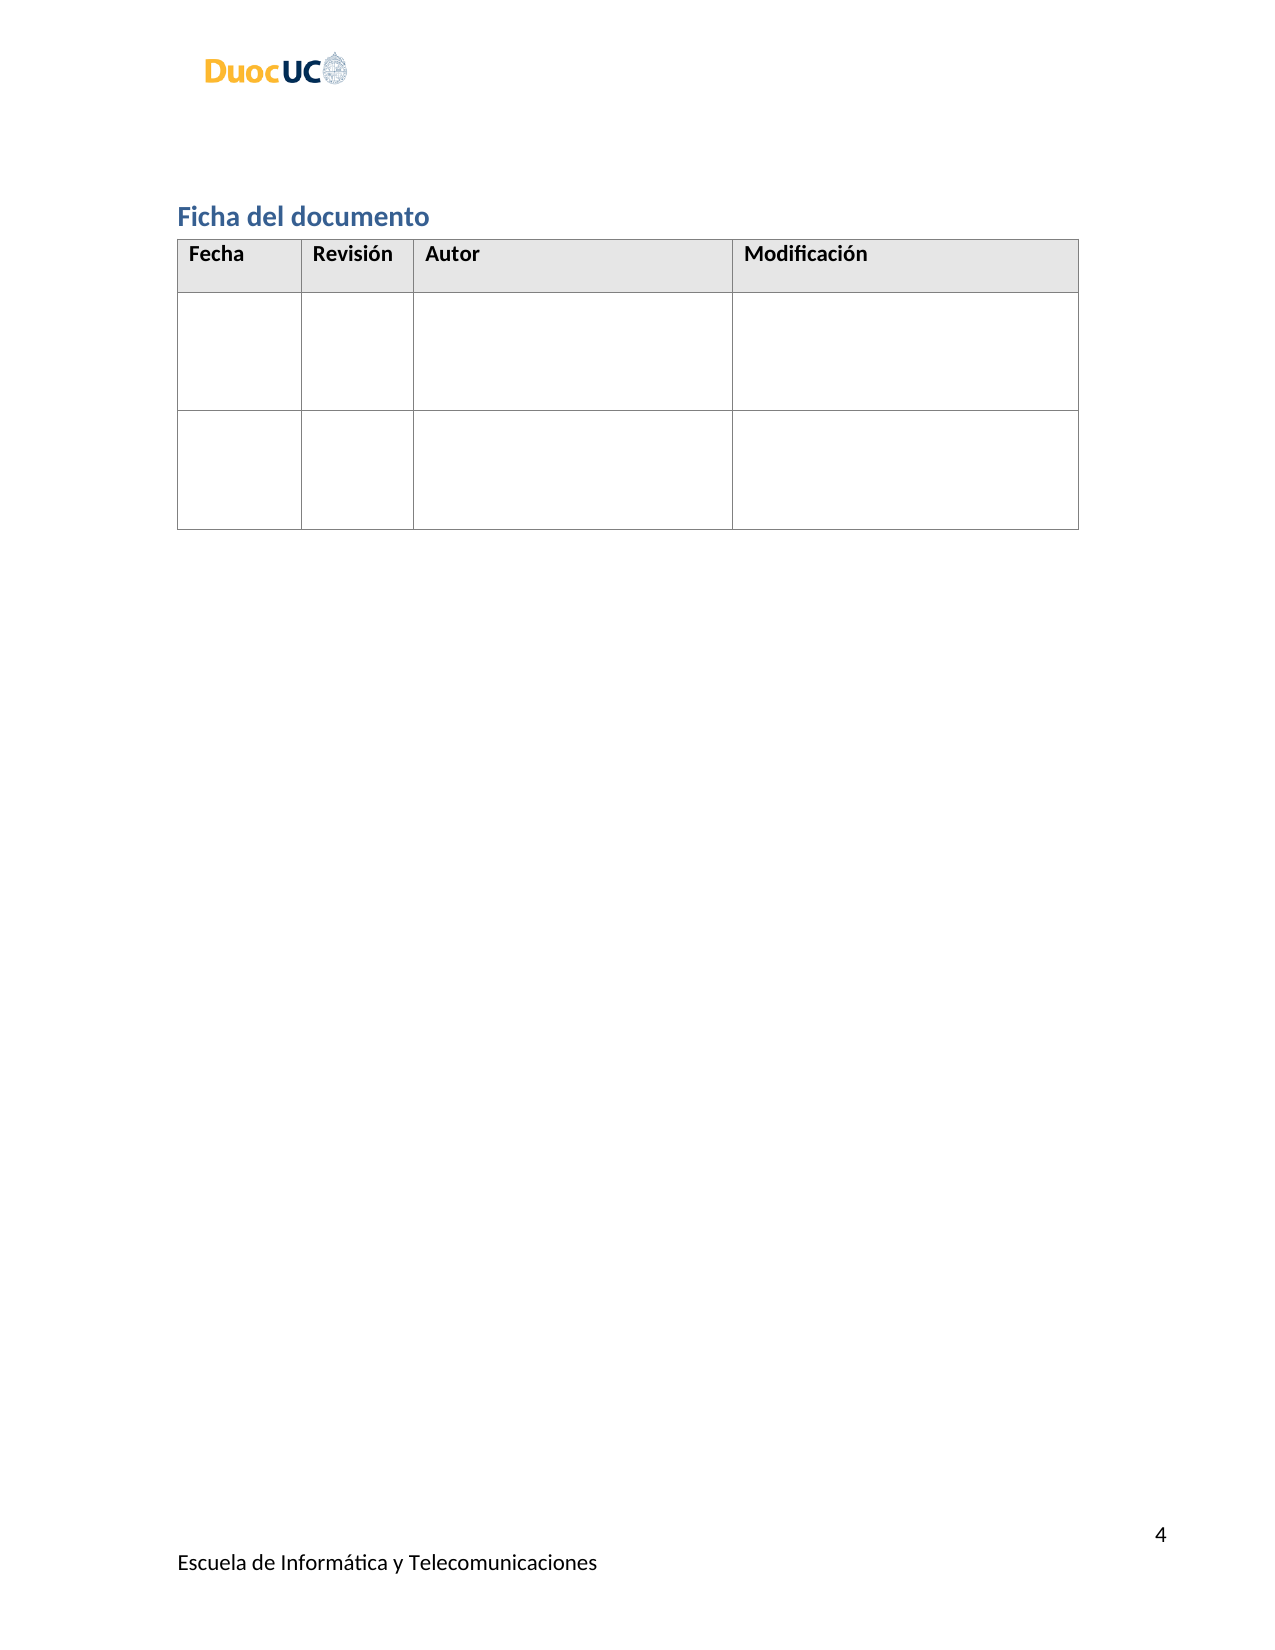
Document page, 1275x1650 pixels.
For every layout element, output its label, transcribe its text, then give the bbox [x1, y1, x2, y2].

table_cell [302, 293, 413, 410]
table_cell [414, 411, 732, 528]
table_cell [733, 293, 1078, 410]
table_cell [178, 411, 301, 528]
subtitle Ficha del documento [177, 198, 1167, 233]
table_cell [178, 293, 301, 410]
table_header Fecha [178, 240, 301, 292]
table_header Modificación [733, 240, 1078, 292]
table_cell [302, 411, 413, 528]
table_cell [733, 411, 1078, 528]
table_header Revisión [302, 240, 413, 292]
table_cell [414, 293, 732, 410]
picture [198, 48, 352, 87]
table_header Autor [414, 240, 732, 292]
